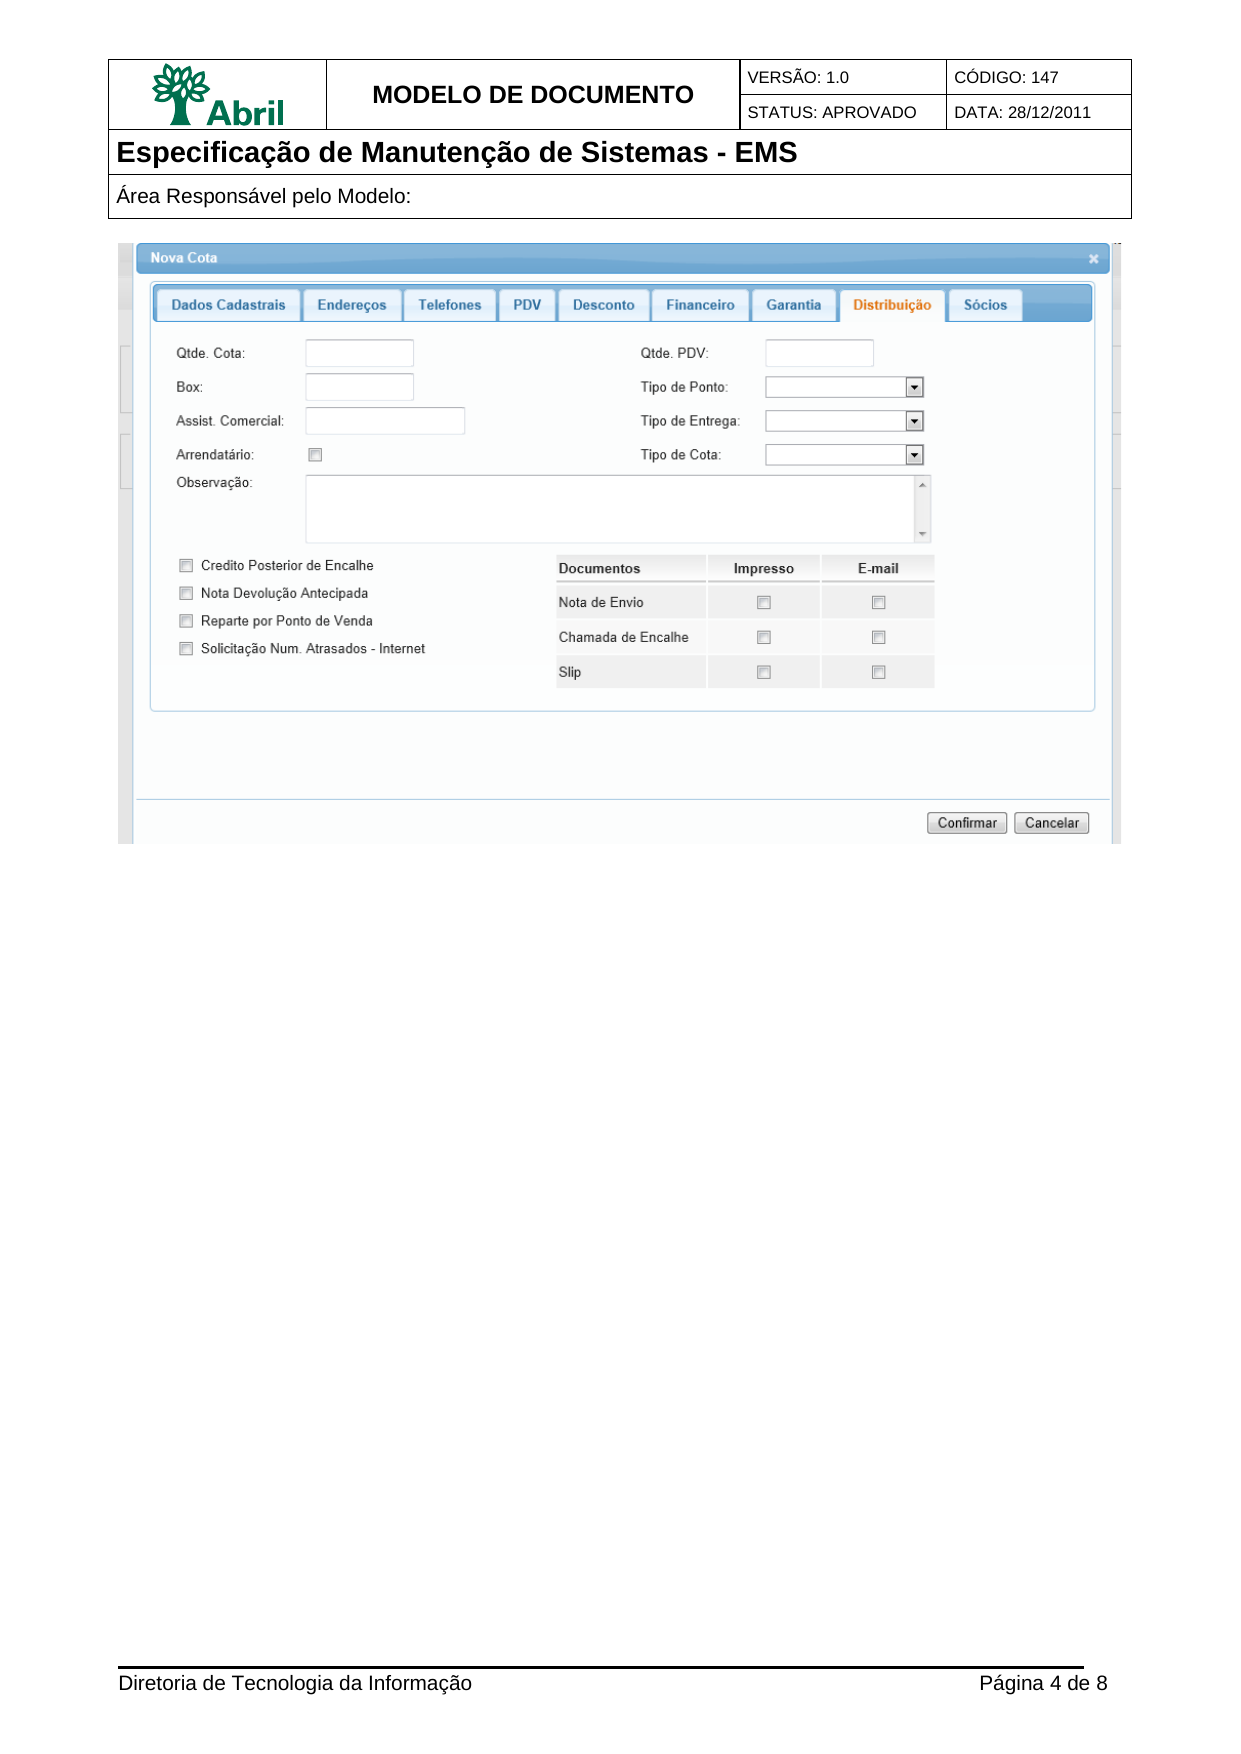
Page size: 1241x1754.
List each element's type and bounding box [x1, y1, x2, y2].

picture [118, 243, 1122, 844]
